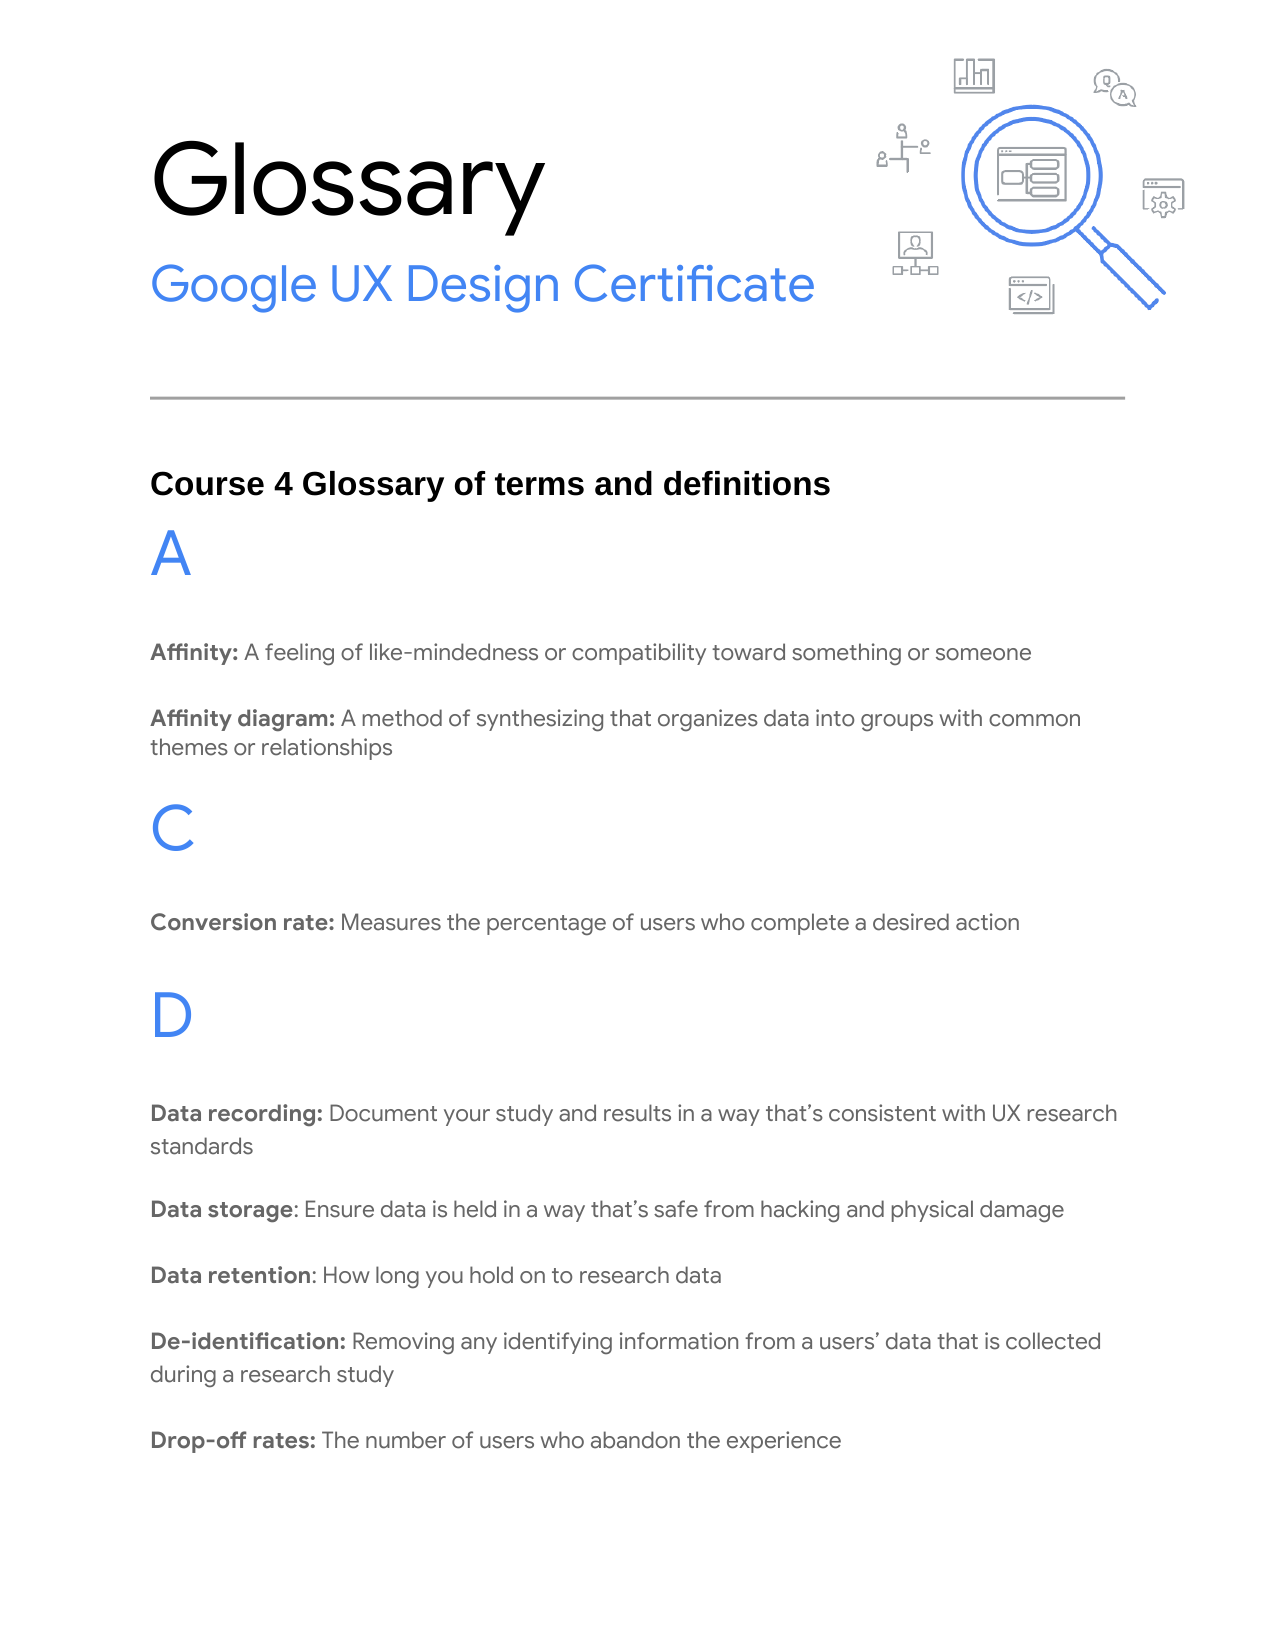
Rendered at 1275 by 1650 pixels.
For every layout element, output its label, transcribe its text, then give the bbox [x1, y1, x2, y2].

text De-identification: Removing any identifying information from a users’ data that is collected during a research study [150, 1327, 1125, 1389]
text C [150, 790, 1125, 869]
text Conversion rate: Measures the percentage of users who complete a desired action [150, 908, 1125, 936]
text D [150, 977, 1125, 1055]
text Affinity: A feeling of like-mindedness or compatibility toward something or someone [150, 605, 1125, 667]
text Data recording: Document your study and results in a way that’s consistent with UX research standards [150, 1067, 1125, 1192]
text Affinity diagram: A method of synthesizing that organizes data into groups with common themes or relationships [150, 704, 1125, 762]
text A [150, 515, 1125, 593]
text Data retention: How long you hold on to research data [150, 1261, 1125, 1290]
text Drop-off rates: The number of users who abandon the experience [150, 1427, 1125, 1455]
picture [839, 41, 1226, 342]
subtitle Course 4 Glossary of terms and definitions [150, 464, 1125, 503]
text Data storage: Ensure data is held in a way that’s safe from hacking and physical damage [150, 1195, 1125, 1224]
